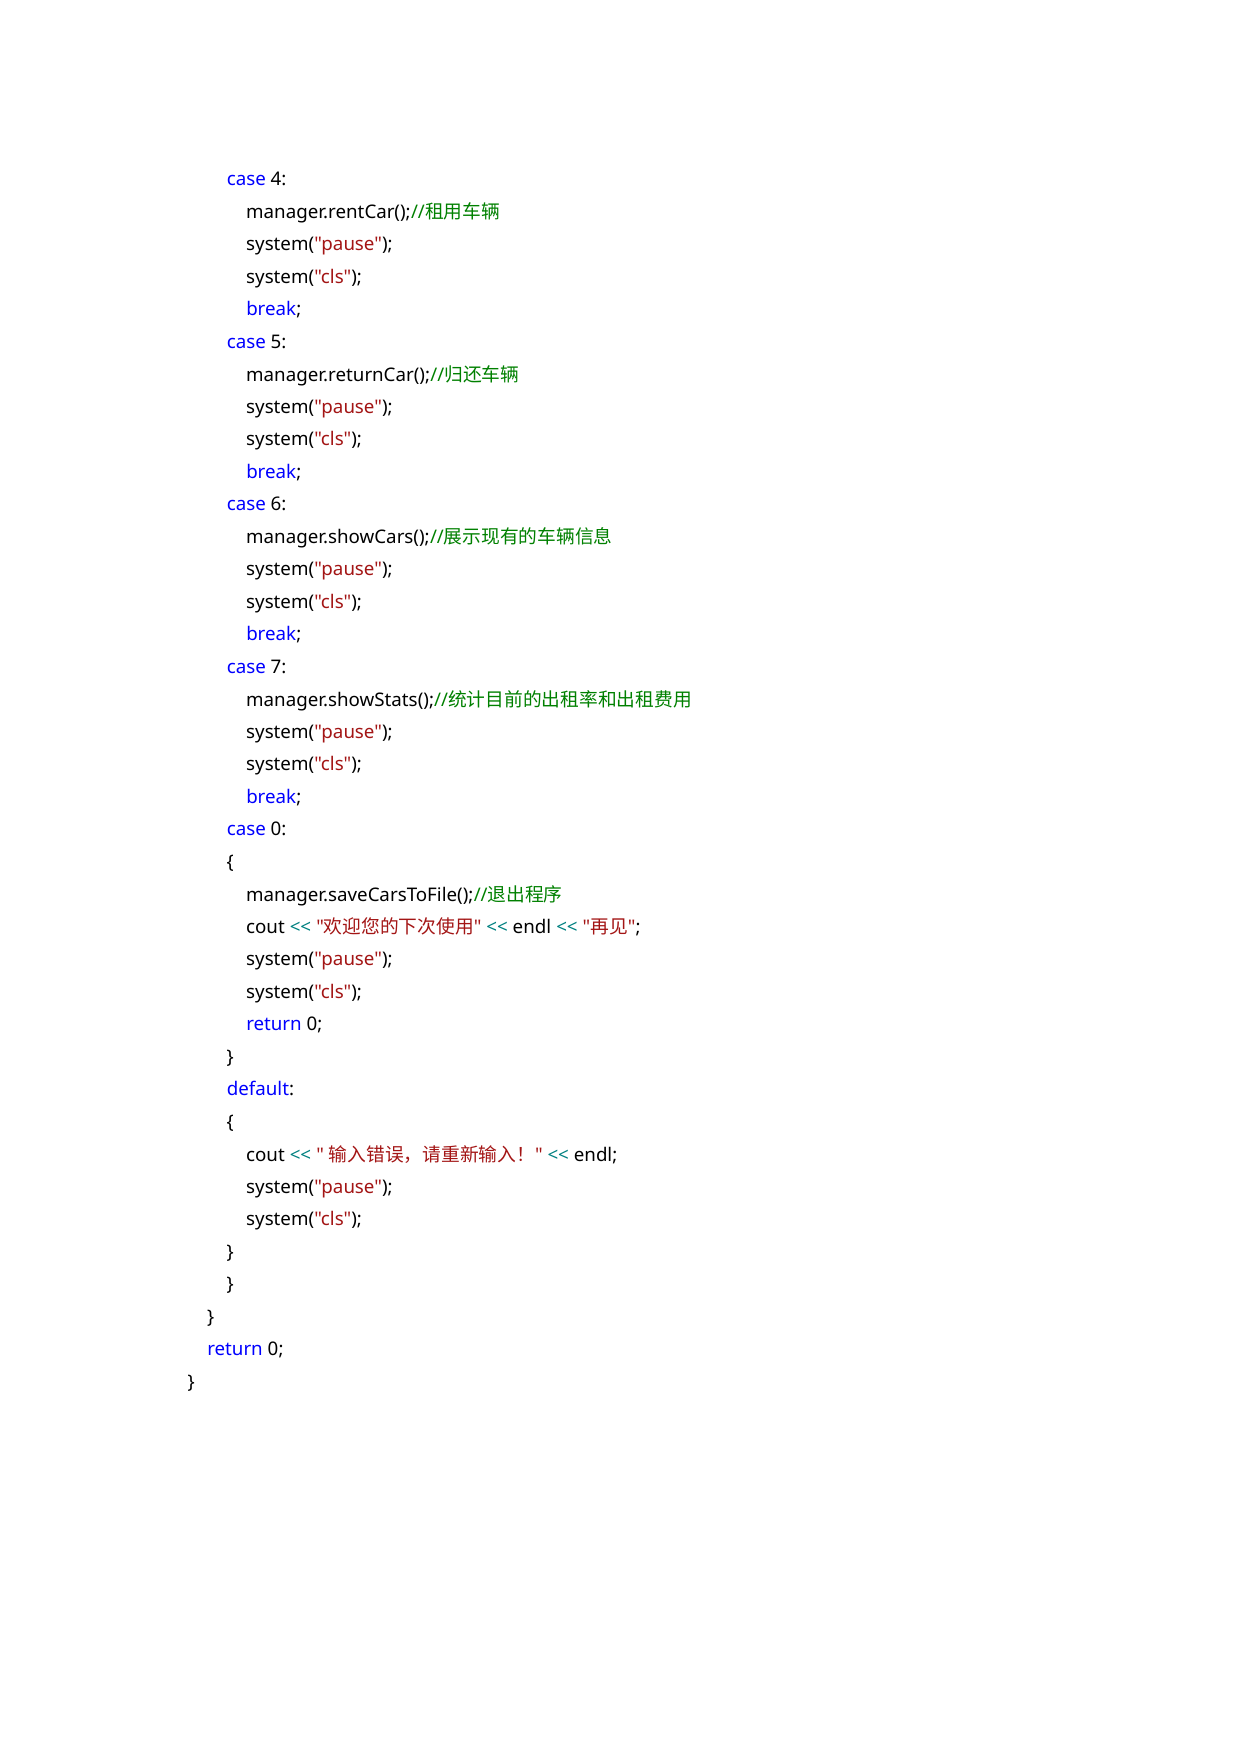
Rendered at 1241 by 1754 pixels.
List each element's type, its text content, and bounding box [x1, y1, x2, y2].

text system("pause"); [187, 942, 1053, 974]
text break; [187, 454, 1053, 487]
text system("pause"); [187, 714, 1053, 747]
text } [187, 1039, 1053, 1072]
text system("pause"); [187, 227, 1053, 259]
text case 0: [187, 812, 1053, 844]
text system("pause"); [187, 389, 1053, 422]
text } [187, 1299, 1053, 1332]
text return 0; [187, 1007, 1053, 1039]
text system("cls"); [187, 422, 1053, 454]
text } [187, 1267, 1053, 1299]
text manager.returnCar();//归还车辆 [187, 357, 1053, 389]
text system("cls"); [187, 1202, 1053, 1234]
text manager.saveCarsToFile();//退出程序 [187, 877, 1053, 909]
text break; [187, 617, 1053, 649]
text system("cls"); [187, 974, 1053, 1007]
text default: [187, 1072, 1053, 1104]
text cout << " 输入错误，请重新输入！" << endl; [187, 1137, 1053, 1169]
text } [187, 1364, 1053, 1397]
text return 0; [187, 1332, 1053, 1364]
text cout << "欢迎您的下次使用" << endl << "再见"; [187, 909, 1053, 942]
text break; [187, 292, 1053, 324]
text system("pause"); [187, 1169, 1053, 1202]
text } [187, 1234, 1053, 1267]
text system("cls"); [187, 259, 1053, 292]
text system("pause"); [187, 552, 1053, 584]
text break; [187, 779, 1053, 812]
text manager.showCars();//展示现有的车辆信息 [187, 519, 1053, 552]
text case 7: [187, 649, 1053, 682]
text case 5: [187, 324, 1053, 357]
text case 4: [187, 162, 1053, 194]
text case 6: [187, 487, 1053, 519]
text manager.showStats();//统计目前的出租率和出租费用 [187, 682, 1053, 714]
text manager.rentCar();//租用车辆 [187, 194, 1053, 227]
text { [187, 1104, 1053, 1137]
text system("cls"); [187, 747, 1053, 779]
text { [187, 844, 1053, 877]
text system("cls"); [187, 584, 1053, 617]
